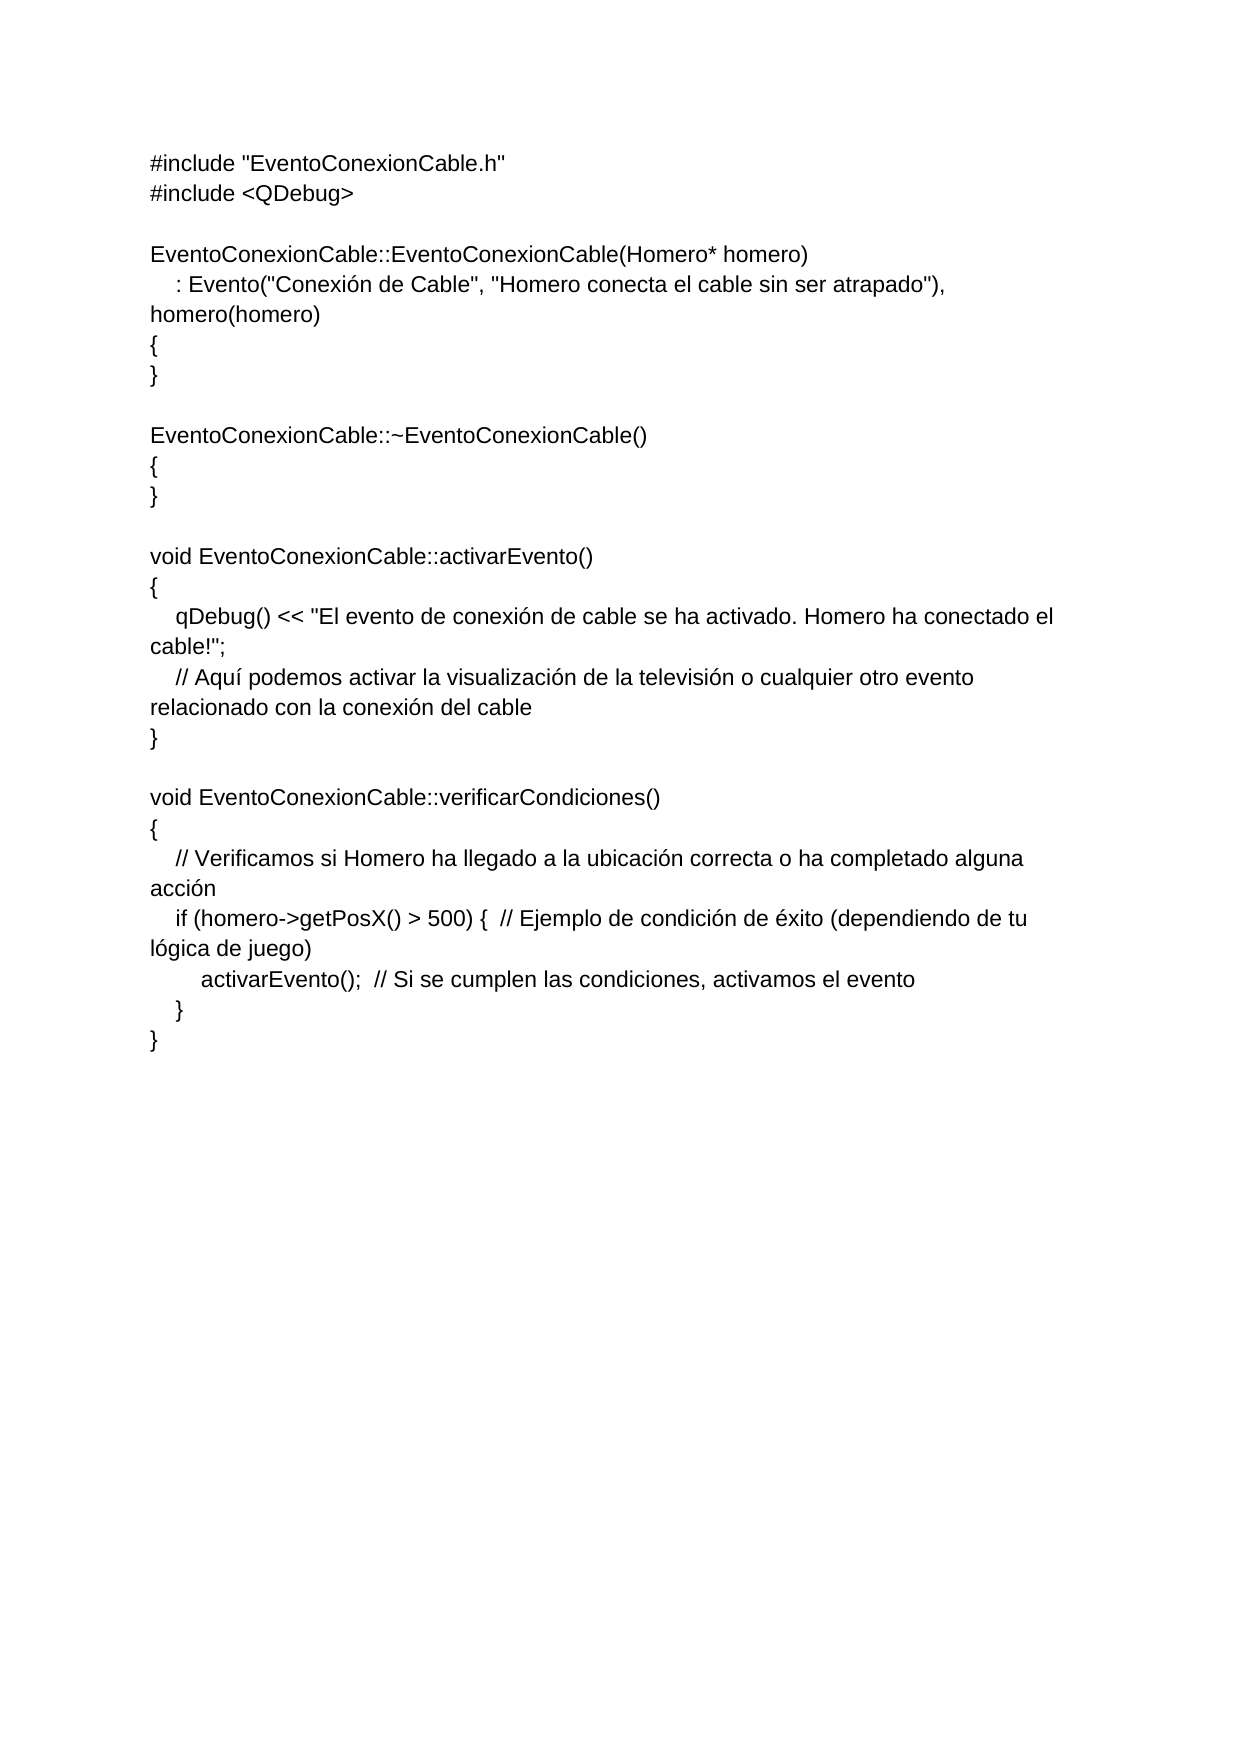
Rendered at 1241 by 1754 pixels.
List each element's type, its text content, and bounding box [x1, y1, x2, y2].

text #include "EventoConexionCable.h" [150, 150, 1090, 176]
text } [150, 724, 1090, 750]
text } [150, 482, 1090, 509]
text // Aquí podemos activar la visualización de la televisión o cualquier otro evento relacionado con la conexión del cable [150, 663, 1090, 720]
text qDebug() << "El evento de conexión de cable se ha activado. Homero ha conectado el cable!"; [150, 603, 1090, 660]
text { [150, 452, 1090, 478]
text activarEvento(); // Si se cumplen las condiciones, activamos el evento [150, 966, 1090, 992]
text if (homero->getPosX() > 500) { // Ejemplo de condición de éxito (dependiendo de tu lógica de juego) [150, 905, 1090, 962]
text } [150, 996, 1090, 1022]
text EventoConexionCable::~EventoConexionCable() [150, 422, 1090, 448]
text { [150, 573, 1090, 599]
text { [150, 331, 1090, 358]
text } [150, 361, 1090, 388]
text : Evento("Conexión de Cable", "Homero conecta el cable sin ser atrapado"), homero(homero) [150, 271, 1090, 327]
text #include <QDebug> [150, 180, 1090, 207]
text void EventoConexionCable::activarEvento() [150, 543, 1090, 569]
text void EventoConexionCable::verificarCondiciones() [150, 784, 1090, 811]
text } [150, 1026, 1090, 1052]
text // Verificamos si Homero ha llegado a la ubicación correcta o ha completado alguna acción [150, 845, 1090, 901]
text { [150, 814, 1090, 841]
text EventoConexionCable::EventoConexionCable(Homero* homero) [150, 241, 1090, 267]
